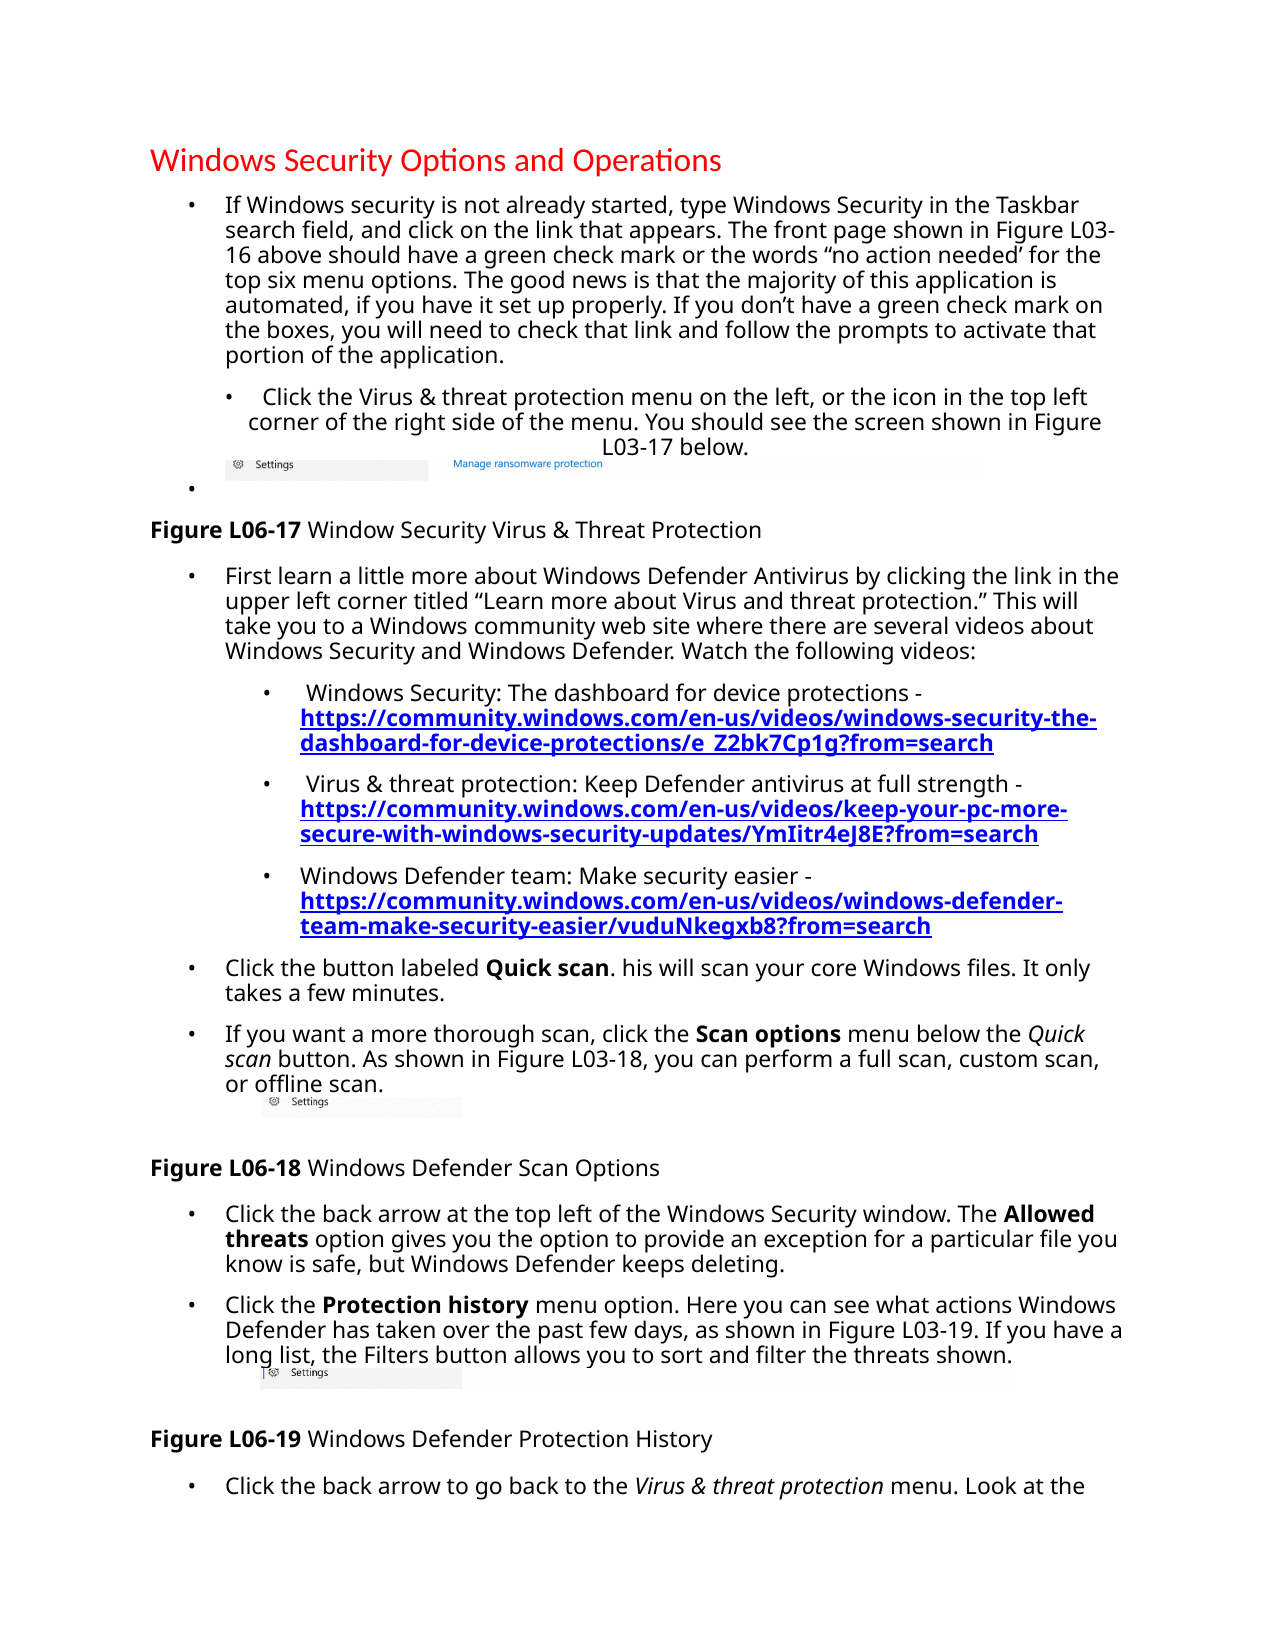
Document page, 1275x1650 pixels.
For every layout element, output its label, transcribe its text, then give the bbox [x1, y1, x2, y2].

text Windows Security Options and Operations [150, 150, 1125, 177]
text Figure L06-17 Window Security Virus & Threat Protection [150, 519, 1125, 544]
list Click the back arrow at the top left of the Windows Security window. The Allowed threats option gives you the option to provide an exception for a particular file you know is safe, but Windows Defender keeps deleting. [187, 1202, 1125, 1277]
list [187, 1473, 1125, 1500]
text Figure L06-19 Windows Defender Protection History [150, 1427, 1125, 1452]
text Figure L06-18 Windows Defender Scan Options [150, 1156, 1125, 1181]
list First learn a little more about Windows Defender Antivirus by clicking the link in the upper left corner titled “Learn more about Virus and threat protection.” This will take you to a Windows community web site where there are several videos about Windows Security and Windows Defender. Watch the following videos: [187, 564, 1125, 664]
list Click the Virus & threat protection menu on the left, or the icon in the top left corner of the right side of the menu. You should see the screen shown in Figure L03-17 below. [187, 385, 1125, 460]
list If you want a more thorough scan, click the Scan options menu below the Quick scan button. As shown in Figure L03-18, you can perform a full scan, custom scan, or offline scan. [187, 1023, 1125, 1098]
list If Windows security is not already started, type Windows Security in the Taskbar search field, and click on the link that appears. The front page shown in Figure L03-16 above should have a green check mark or the words “no action needed’ for the top six menu options. The good news is that the majority of this application is automated, if you have it set up properly. If you don’t have a green check mark on the boxes, you will need to check that link and follow the prompts to activate that portion of the application. [187, 194, 1125, 369]
list Windows Defender team: Make security easier - https://community.windows.com/en-us/videos/windows-defender-team-make-security-easier/vuduNkegxb8?from=search [262, 864, 1125, 939]
list Windows Security: The dashboard for device protections - https://community.windows.com/en-us/videos/windows-security-the-dashboard-for-device-protections/e_Z2bk7Cp1g?from=search [262, 681, 1125, 756]
list Click the button labeled Quick scan. his will scan your core Windows files. It only takes a few minutes. [187, 956, 1125, 1006]
list Click the Protection history menu option. Here you can see what actions Windows Defender has taken over the past few days, as shown in Figure L03-19. If you have a long list, the Filters button allows you to sort and filter the threats shown. [187, 1294, 1125, 1369]
list Virus & threat protection: Keep Defender antivirus at full strength - https://community.windows.com/en-us/videos/keep-your-pc-more-secure-with-windows-security-updates/YmIitr4eJ8E?from=search [262, 773, 1125, 848]
